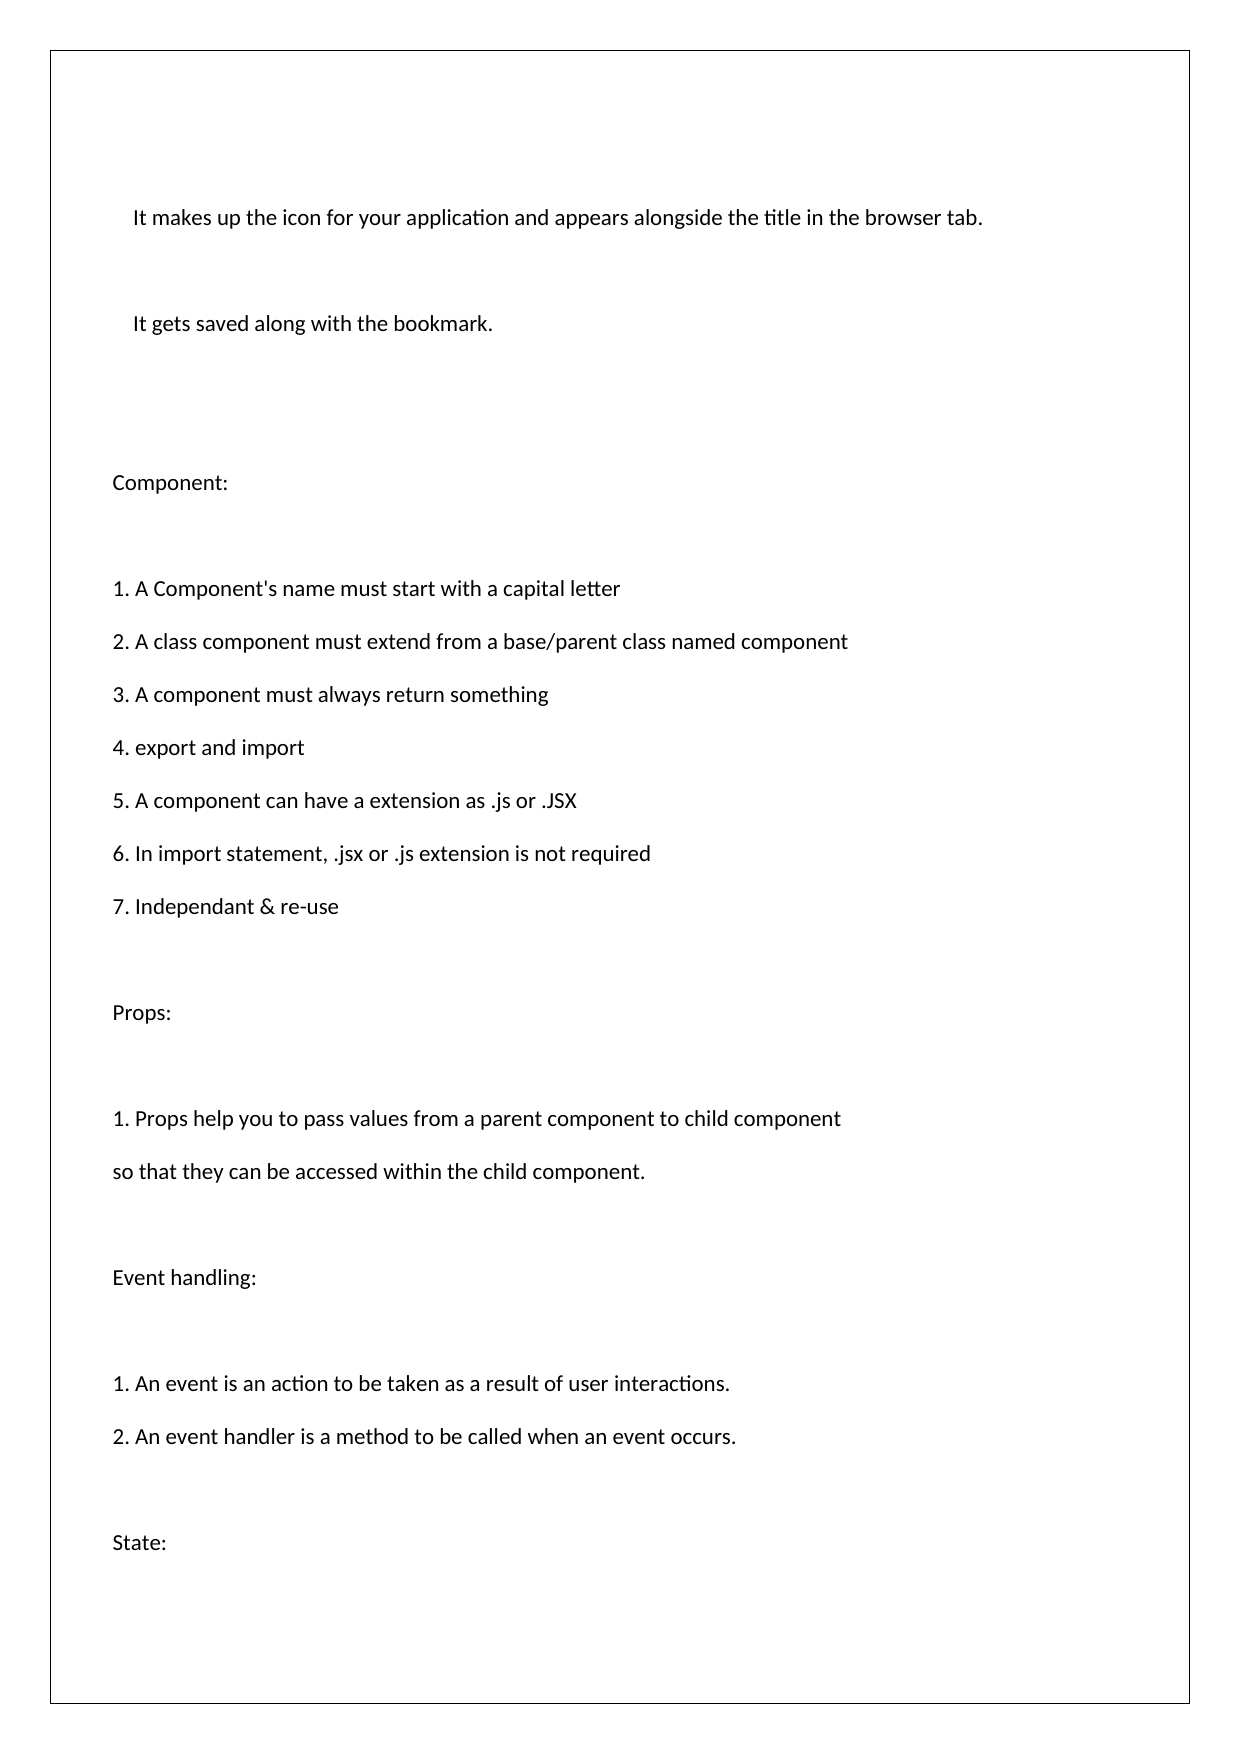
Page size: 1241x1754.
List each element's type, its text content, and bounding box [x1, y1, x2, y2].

text 4. export and import [112, 733, 1128, 761]
text State: [112, 1528, 1128, 1557]
text 1. A Component's name must start with a capital letter [112, 574, 1128, 602]
text Event handling: [112, 1263, 1128, 1291]
text 3. A component must always return something [112, 680, 1128, 708]
text 6. In import statement, .jsx or .js extension is not required [112, 839, 1128, 867]
text 7. Independant & re-use [112, 892, 1128, 920]
text 1. An event is an action to be taken as a result of user interactions. [112, 1369, 1128, 1397]
text Component: [112, 468, 1128, 496]
text 1. Props help you to pass values from a parent component to child component [112, 1104, 1128, 1132]
text 2. A class component must extend from a base/parent class named component [112, 627, 1128, 655]
text It gets saved along with the bookmark. [112, 309, 1128, 337]
text It makes up the icon for your application and appears alongside the title in the browser tab. [112, 203, 1128, 231]
text 2. An event handler is a method to be called when an event occurs. [112, 1422, 1128, 1451]
text so that they can be accessed within the child component. [112, 1157, 1128, 1185]
text Props: [112, 998, 1128, 1026]
text 5. A component can have a extension as .js or .JSX [112, 786, 1128, 814]
